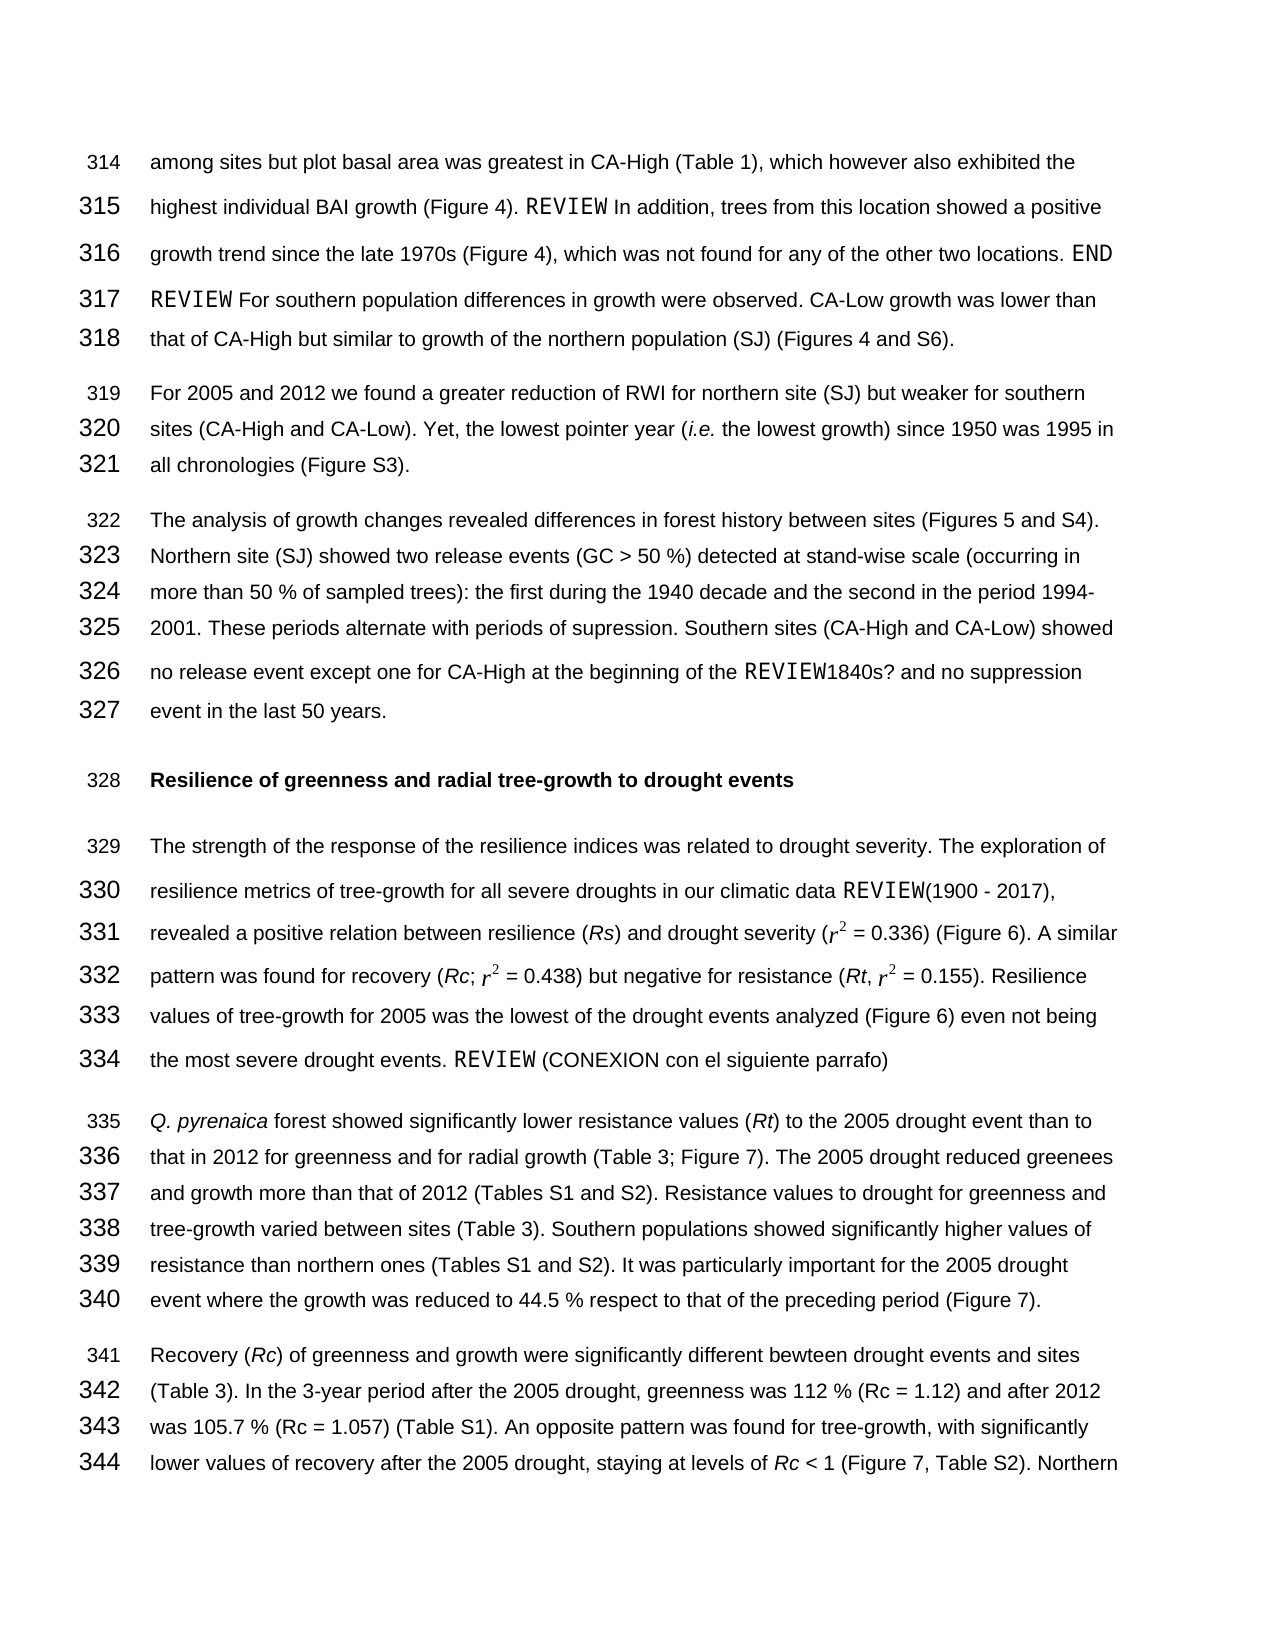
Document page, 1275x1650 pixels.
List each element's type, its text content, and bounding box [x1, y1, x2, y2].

subtitle Resilience of greenness and radial tree-growth to drought events [150, 768, 1125, 792]
text For 2005 and 2012 we found a greater reduction of RWI for northern site (SJ) but weaker for southern sites (CA-High and CA-Low). Yet, the lowest pointer year (i.e. the lowest growth) since 1950 was 1995 in all chronologies (Figure S3). [150, 381, 1125, 477]
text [150, 150, 1125, 351]
text The strength of the response of the resilience indices was related to drought severity. The exploration of resilience metrics of tree-growth for all severe droughts in our climatic data REVIEW(1900 - 2017), revealed a positive relation between resilience (Rs) and drought severity ( = 0.336) (Figure 6). A similar pattern was found for recovery (Rc; = 0.438) but negative for resistance (Rt, = 0.155). Resilience values of tree-growth for 2005 was the lowest of the drought events analyzed (Figure 6) even not being the most severe drought events. REVIEW (CONEXION con el siguiente parrafo) [150, 834, 1125, 1074]
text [150, 1343, 1125, 1475]
text Q. pyrenaica forest showed significantly lower resistance values (Rt) to the 2005 drought event than to that in 2012 for greenness and for radial growth (Table 3; Figure 7). The 2005 drought reduced greenees and growth more than that of 2012 (Tables S1 and S2). Resistance values to drought for greenness and tree-growth varied between sites (Table 3). Southern populations showed significantly higher values of resistance than northern ones (Tables S1 and S2). It was particularly important for the 2005 drought event where the growth was reduced to 44.5 % respect to that of the preceding period (Figure 7). [150, 1109, 1125, 1312]
text The analysis of growth changes revealed differences in forest history between sites (Figures 5 and S4). Northern site (SJ) showed two release events (GC > 50 %) detected at stand-wise scale (occurring in more than 50 % of sampled trees): the first during the 1940 decade and the second in the period 1994-2001. These periods alternate with periods of supression. Southern sites (CA-High and CA-Low) showed no release event except one for CA-High at the beginning of the REVIEW1840s? and no suppression event in the last 50 years. [150, 508, 1125, 722]
